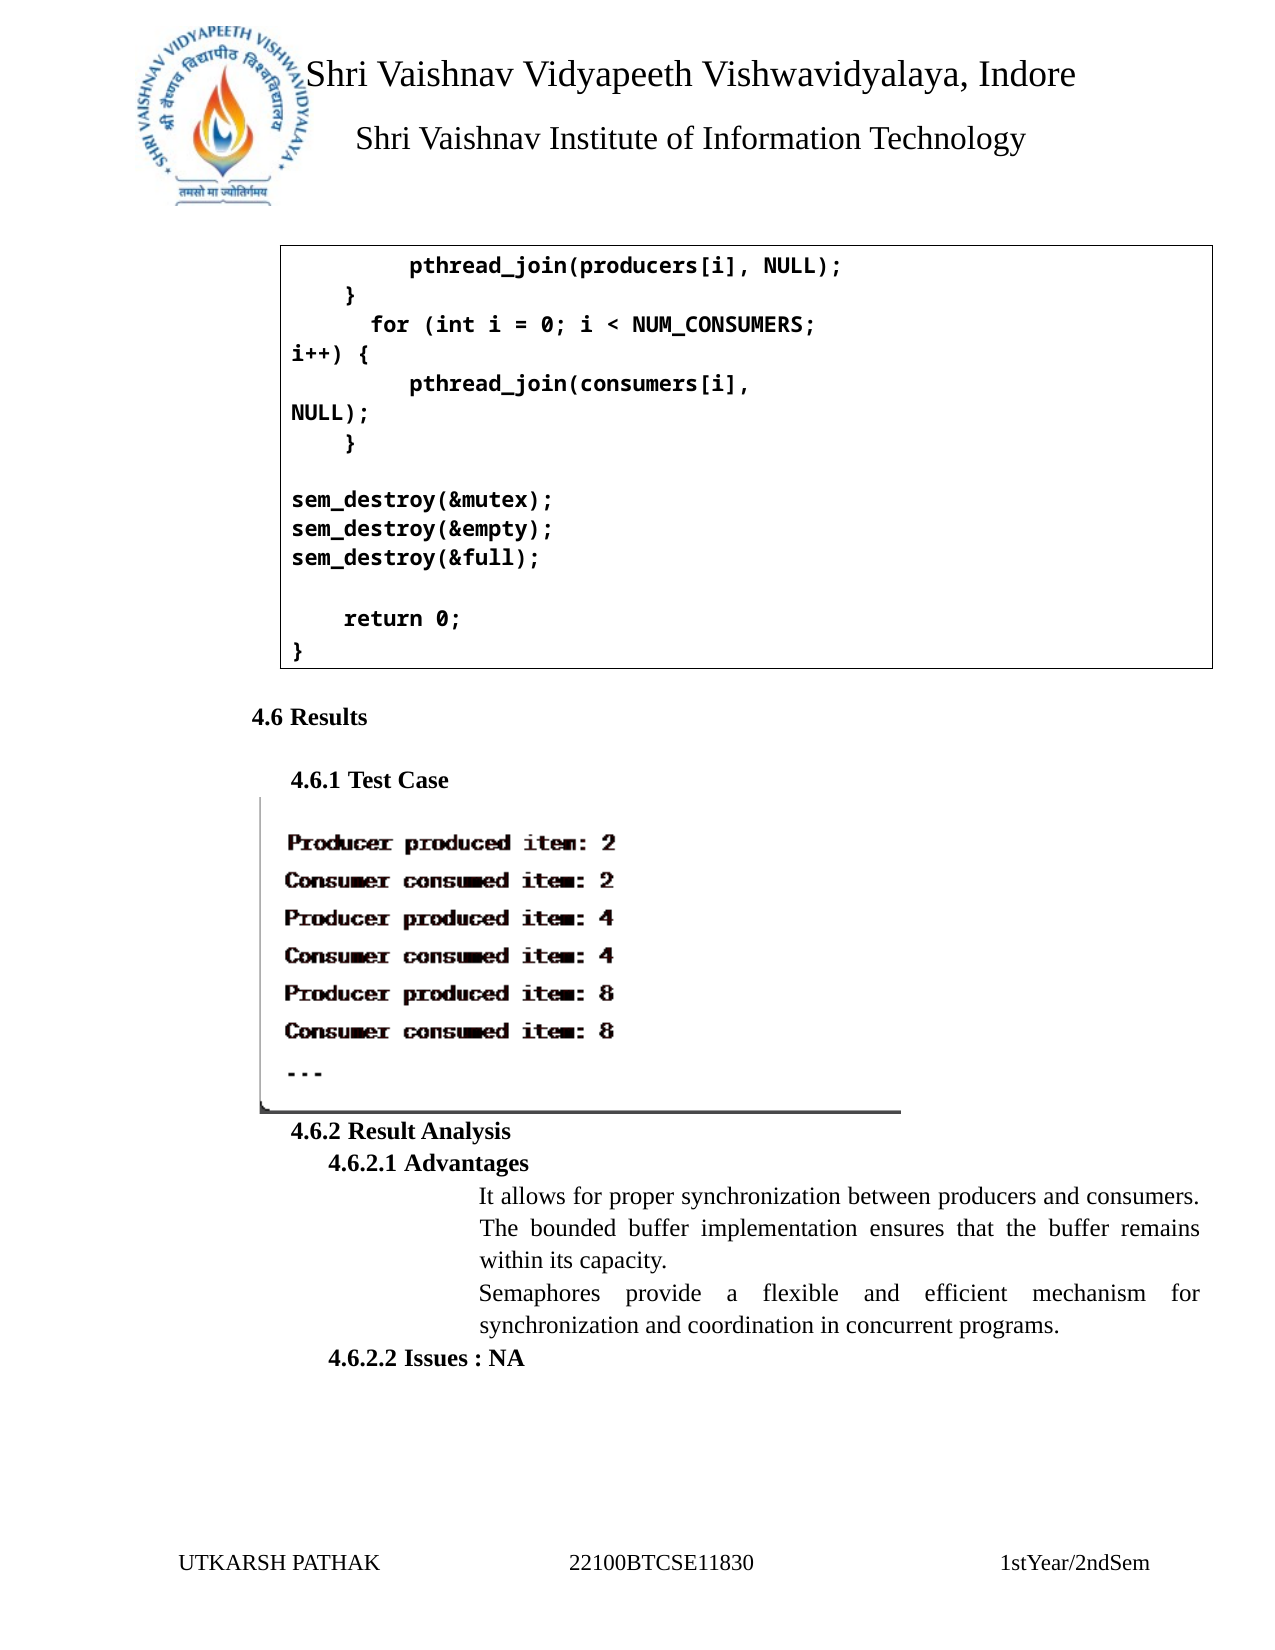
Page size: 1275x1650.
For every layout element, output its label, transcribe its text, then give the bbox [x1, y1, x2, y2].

subtitle 4.6.2 Result Analysis [291, 1116, 877, 1145]
subtitle 4.6.2.2 Issues : NA [328, 1343, 877, 1371]
subtitle 4.6.2.1 Advantages [328, 1148, 877, 1177]
picture [135, 26, 314, 206]
subtitle 4.6 Results [252, 702, 877, 730]
subtitle 4.6.1 Test Case [291, 765, 877, 794]
picture [259, 797, 901, 1114]
text Semaphores provide a flexible and efficient mechanism for synchronization and coordination in concurrent programs. [478, 1278, 1200, 1338]
text It allows for proper synchronization between producers and consumers. The bounded buffer implementation ensures that the buffer remains within its capacity. [478, 1181, 1200, 1274]
